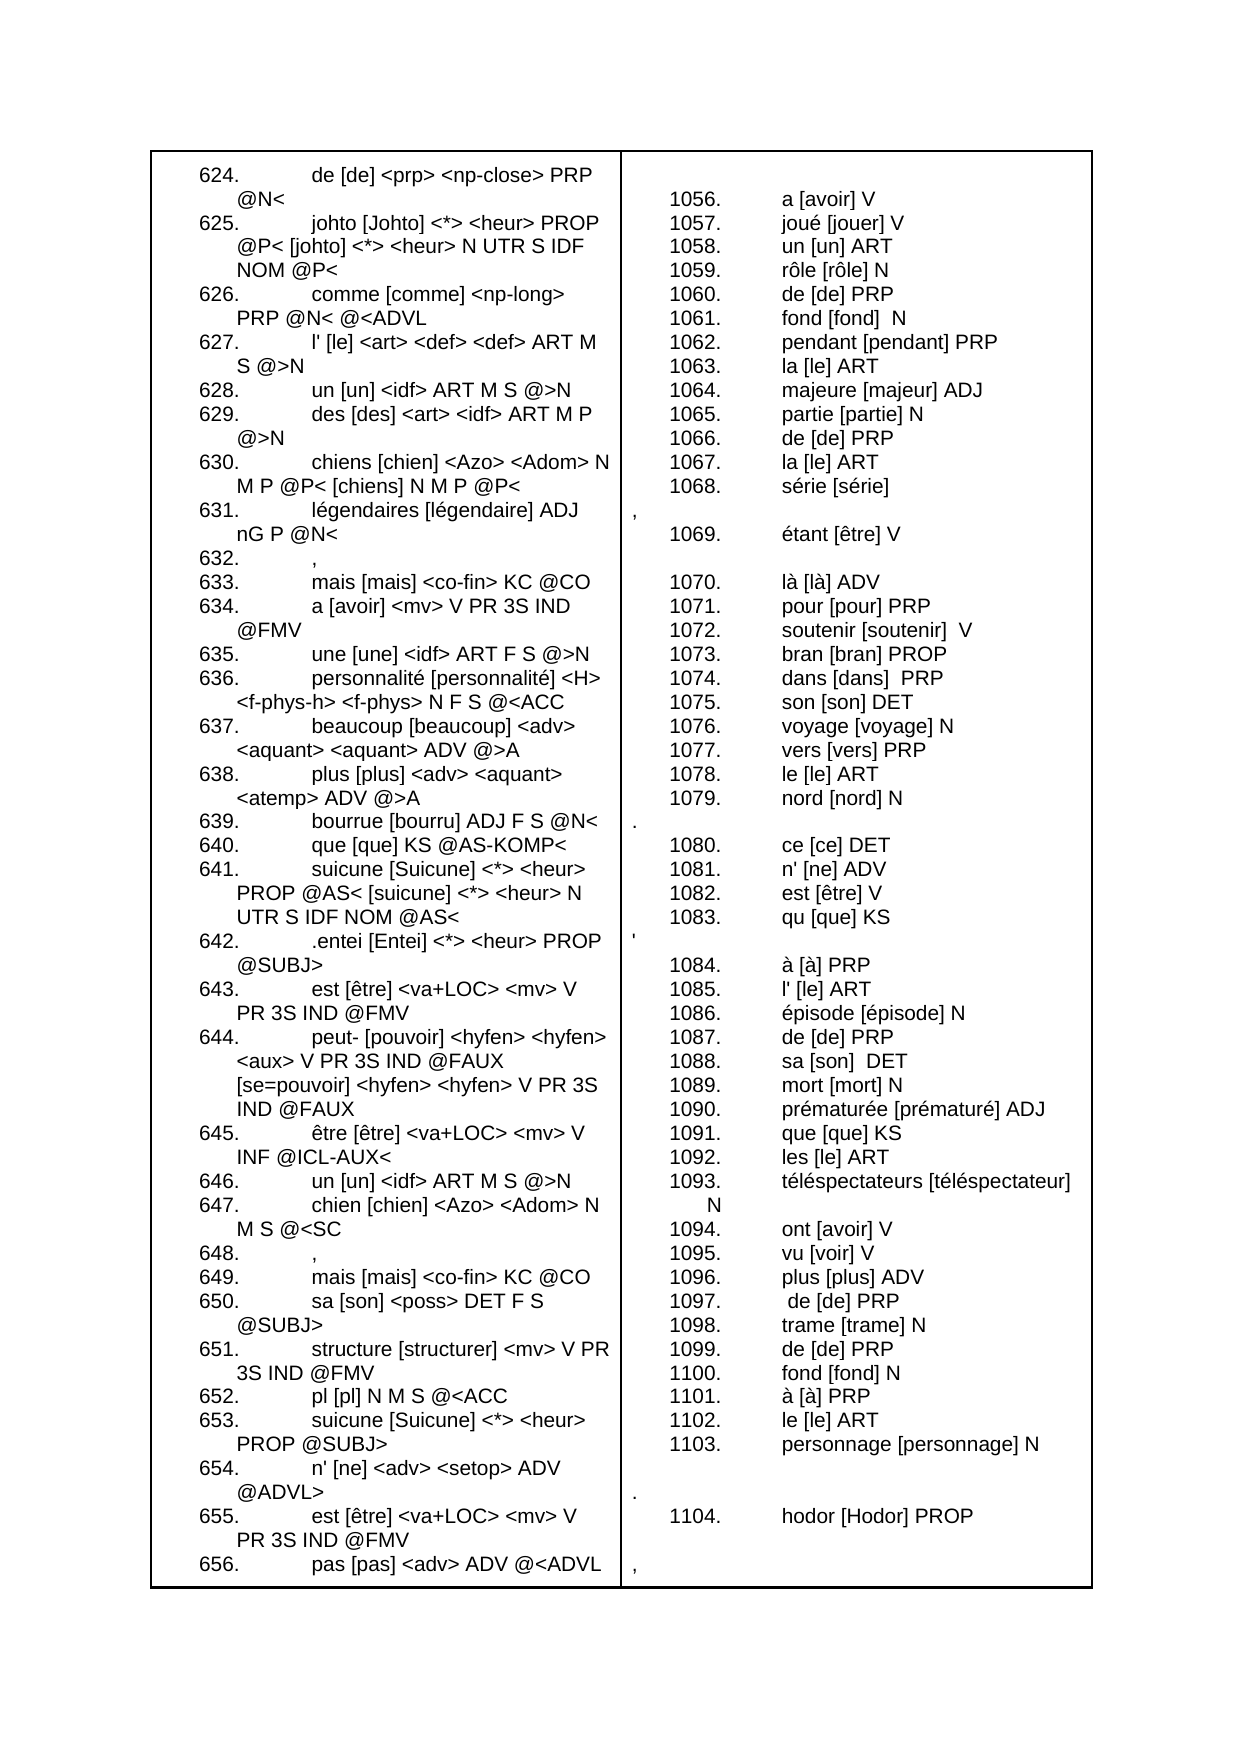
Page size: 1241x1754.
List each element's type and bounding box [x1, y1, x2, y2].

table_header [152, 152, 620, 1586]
table_header [622, 152, 1091, 1586]
